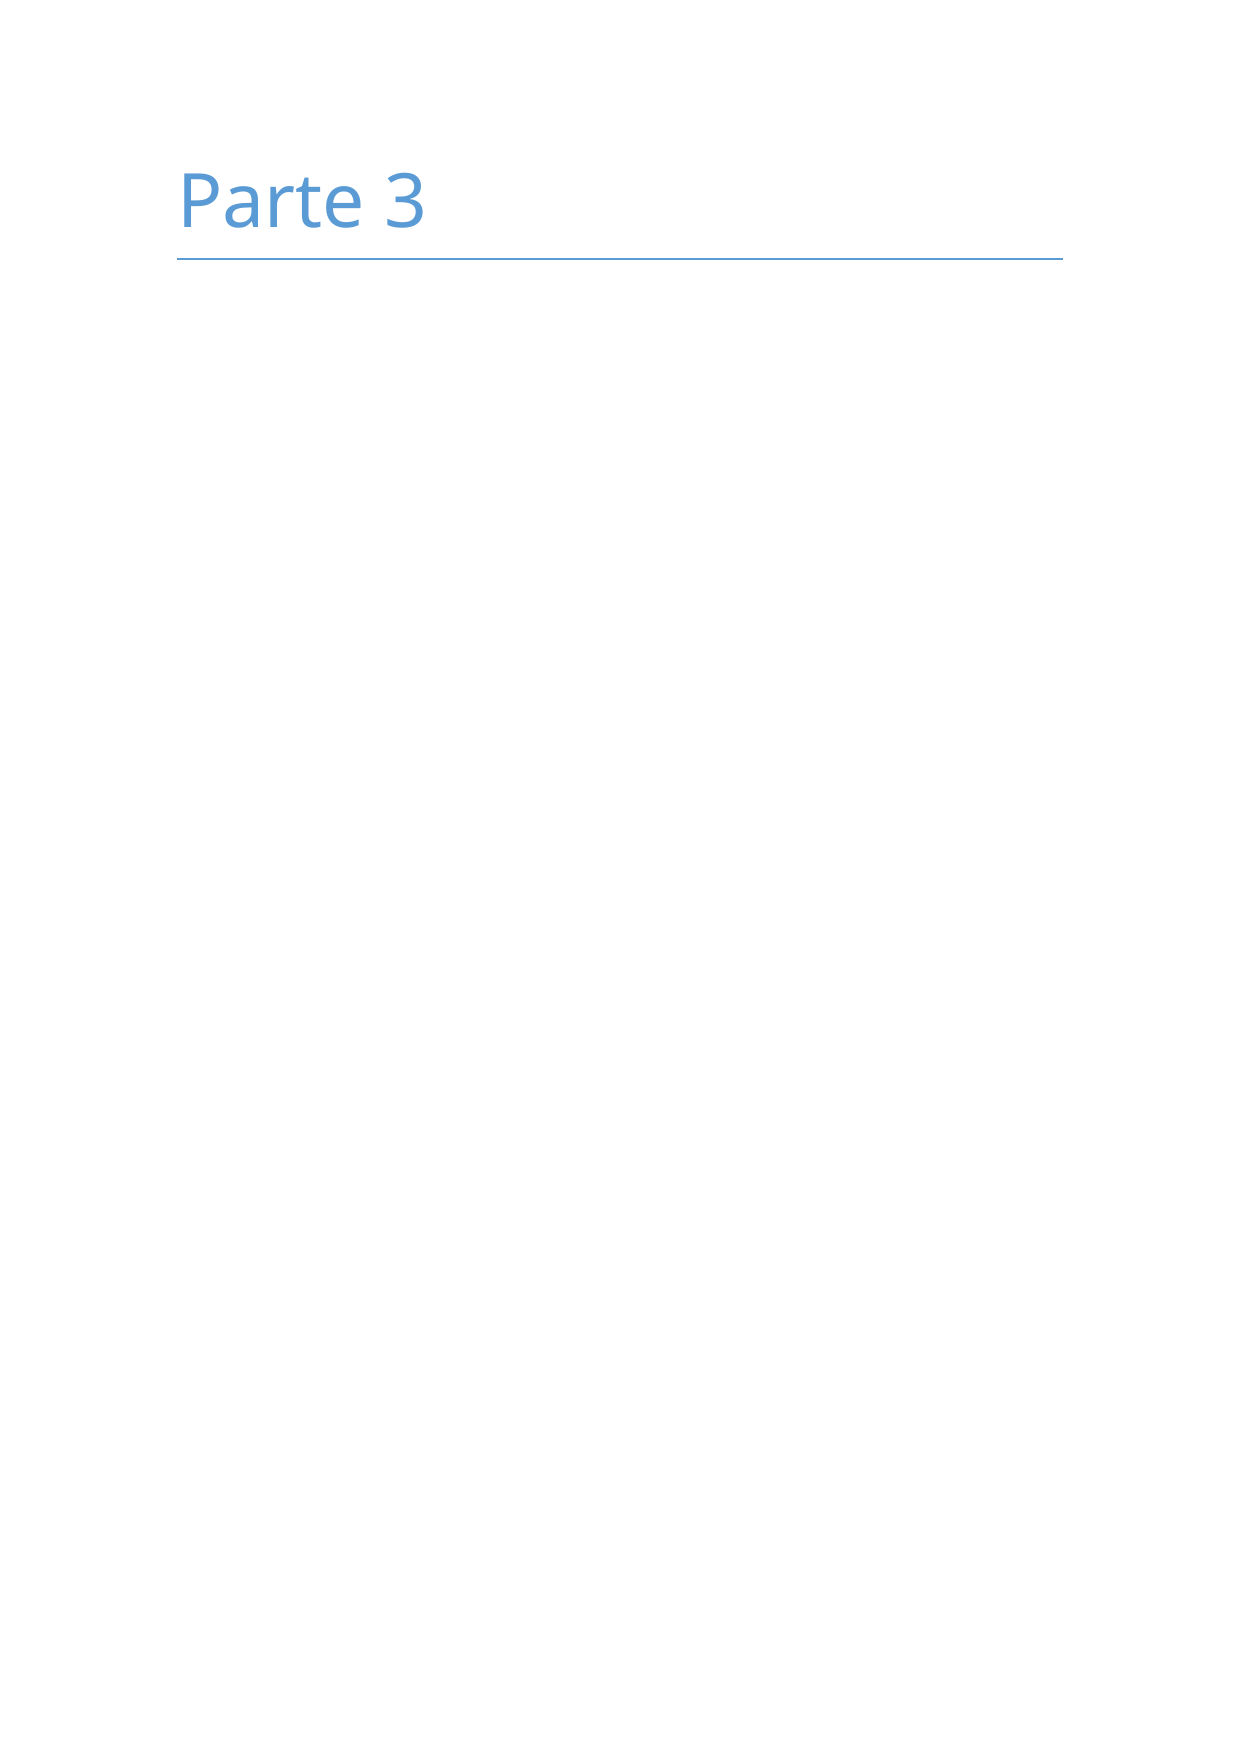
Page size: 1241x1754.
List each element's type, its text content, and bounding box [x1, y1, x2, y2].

subtitle Parte 3 [177, 148, 1063, 258]
